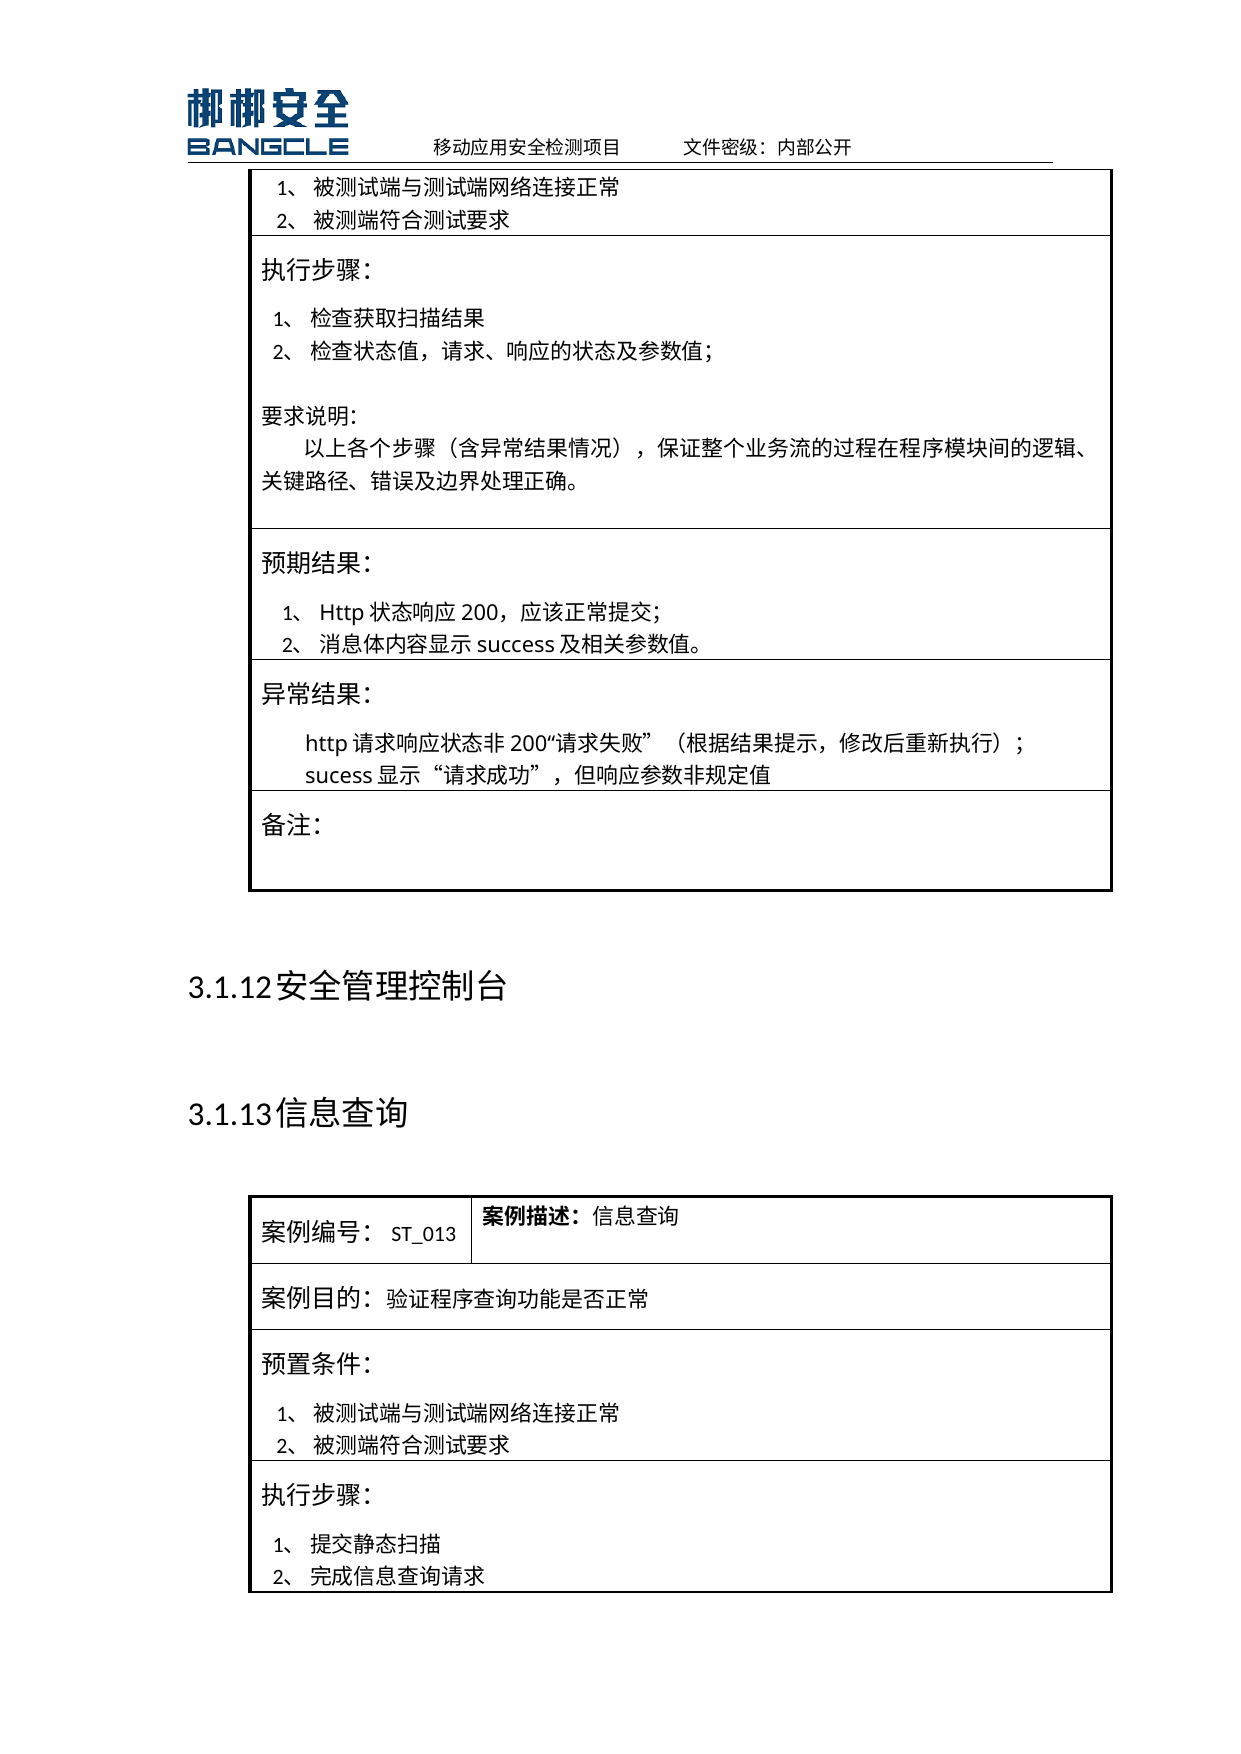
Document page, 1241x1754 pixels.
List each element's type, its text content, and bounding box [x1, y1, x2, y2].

table_header 案例编号： ST_013 [252, 1198, 471, 1263]
table_cell 备注： [252, 791, 1110, 889]
table_cell 预期结果： Http状态响应200，应该正常提交； 消息体内容显示success及相关参数值。 [252, 529, 1110, 659]
table_cell 异常结果： http请求响应状态非200“请求失败”（根据结果提示，修改后重新执行）； sucess显示“请求成功”，但响应参数非规定值 [252, 660, 1110, 790]
table_cell 执行步骤： 检查获取扫描结果 检查状态值，请求、响应的状态及参数值； 要求说明： 以上各个步骤（含异常结果情况），保证整个业务流的过程在程序模块间的逻辑、关键路径、错误及边界处理正确。 [252, 236, 1110, 528]
table_header 案例描述：信息查询 [472, 1198, 1110, 1263]
table_cell 执行步骤： 提交静态扫描 完成信息查询请求 检查信息查询的状态，请求、响应的状态及参数值； 要求说明： 以上各个步骤（含异常结果情况），保证整个业务流的过程在程序模块间的逻辑、关键路径、错误及边界处理正确，以及各模块的正确性和接口的正确性。 [252, 1461, 1110, 1591]
picture [187, 88, 349, 155]
subtitle 信息查询 [187, 1079, 1053, 1144]
table_cell 预置条件： 被测试端与测试端网络连接正常 被测端符合测试要求 [252, 1330, 1110, 1460]
table_cell 案例目的：验证程序查询功能是否正常 [252, 1264, 1110, 1329]
subtitle 安全管理控制台 [187, 952, 1053, 1017]
table_cell 预置条件： 被测试端与测试端网络连接正常 被测端符合测试要求 [252, 170, 1110, 235]
